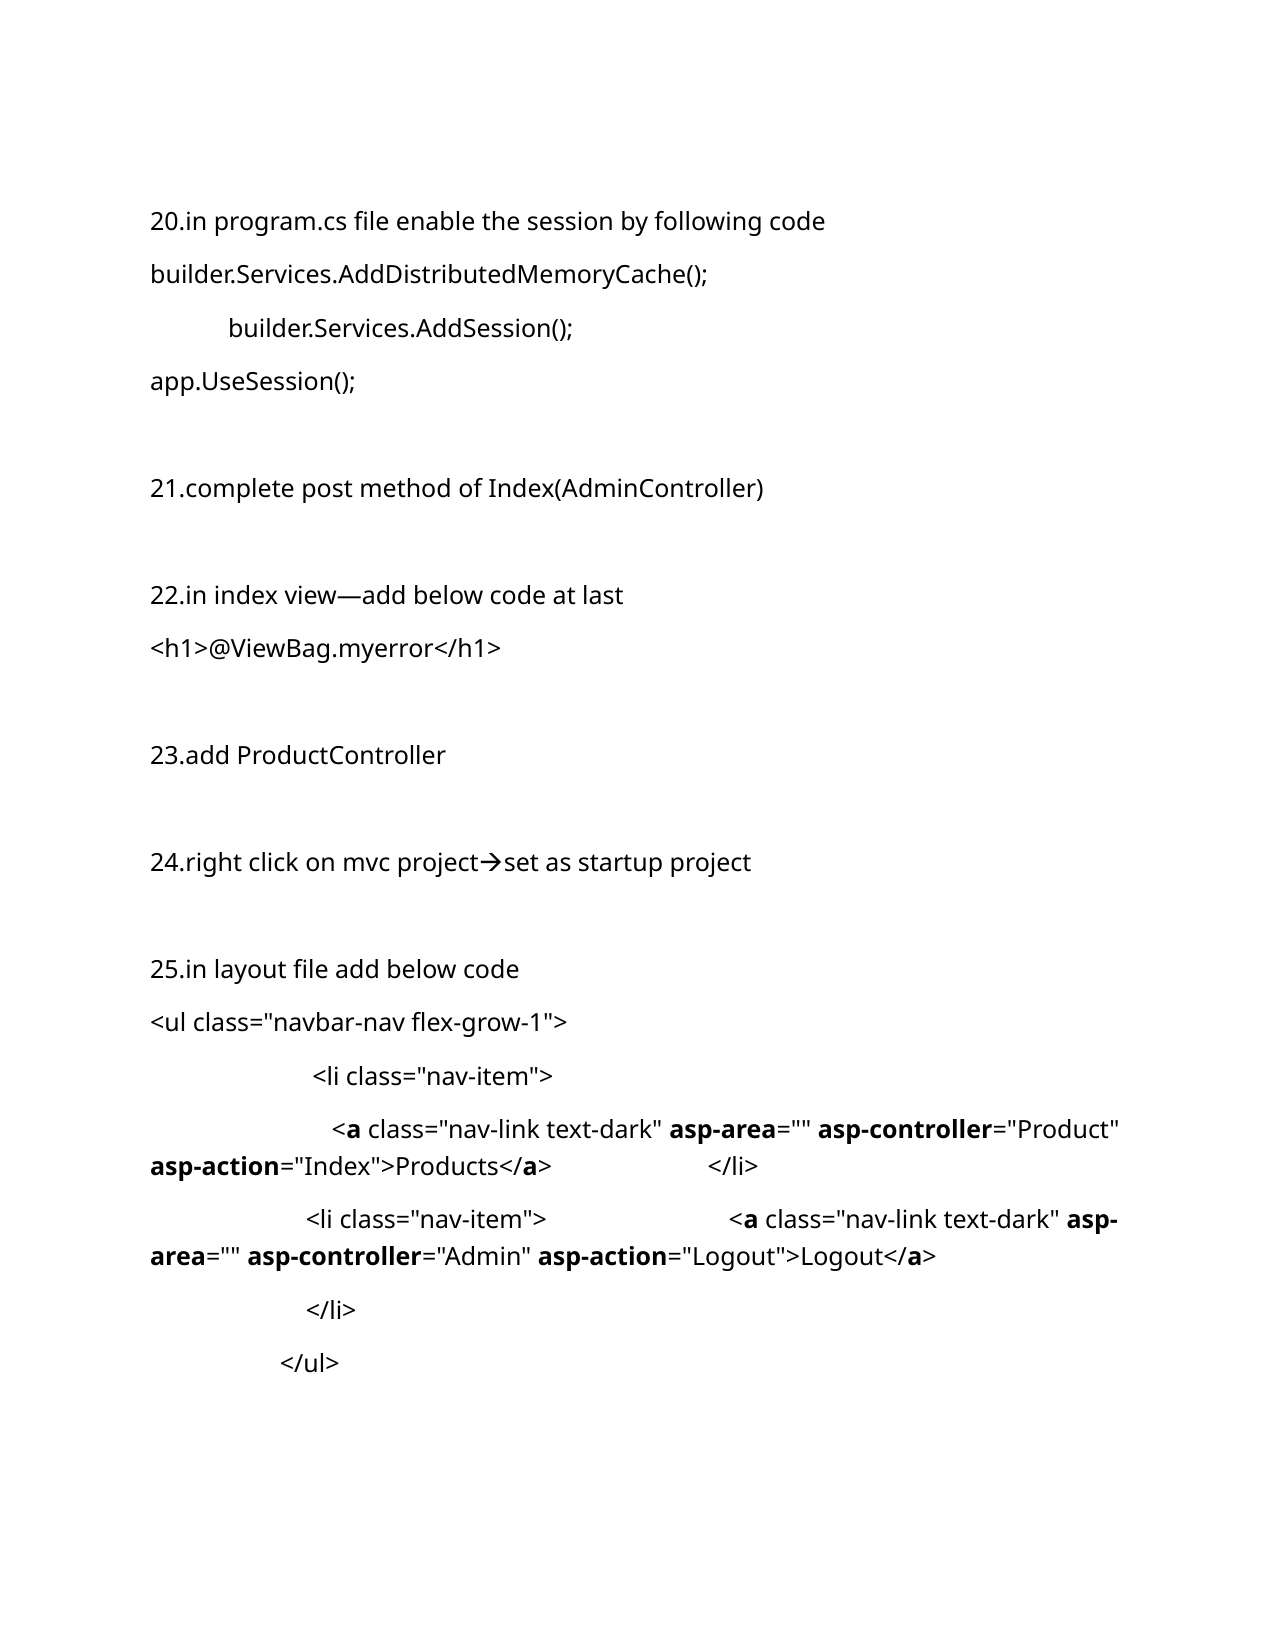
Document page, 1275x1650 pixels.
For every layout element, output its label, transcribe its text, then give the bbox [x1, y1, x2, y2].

text 23.add ProductController [150, 738, 1125, 772]
text 22.in index view—add below code at last [150, 577, 1125, 612]
text <li class="nav-item"> [150, 1058, 1125, 1092]
text <li class="nav-item"> <a class="nav-link text-dark" asp-area="" asp-controller="Admin" asp-action="Logout">Logout</a> [150, 1202, 1125, 1273]
text </li> [150, 1292, 1125, 1326]
text 25.in layout file add below code [150, 952, 1125, 986]
text </ul> [150, 1346, 1125, 1380]
text 20.in program.cs file enable the session by following code [150, 203, 1125, 237]
text 21.complete post method of Index(AdminController) [150, 471, 1125, 505]
text app.UseSession(); [150, 364, 1125, 398]
text builder.Services.AddDistributedMemoryCache(); [150, 257, 1125, 291]
text 24.right click on mvc projectset as startup project [150, 845, 1125, 879]
text <h1>@ViewBag.myerror</h1> [150, 631, 1125, 665]
text <a class="nav-link text-dark" asp-area="" asp-controller="Product" asp-action="Index">Products</a> </li> [150, 1112, 1125, 1183]
text <ul class="navbar-nav flex-grow-1"> [150, 1005, 1125, 1039]
text builder.Services.AddSession(); [150, 310, 1125, 344]
